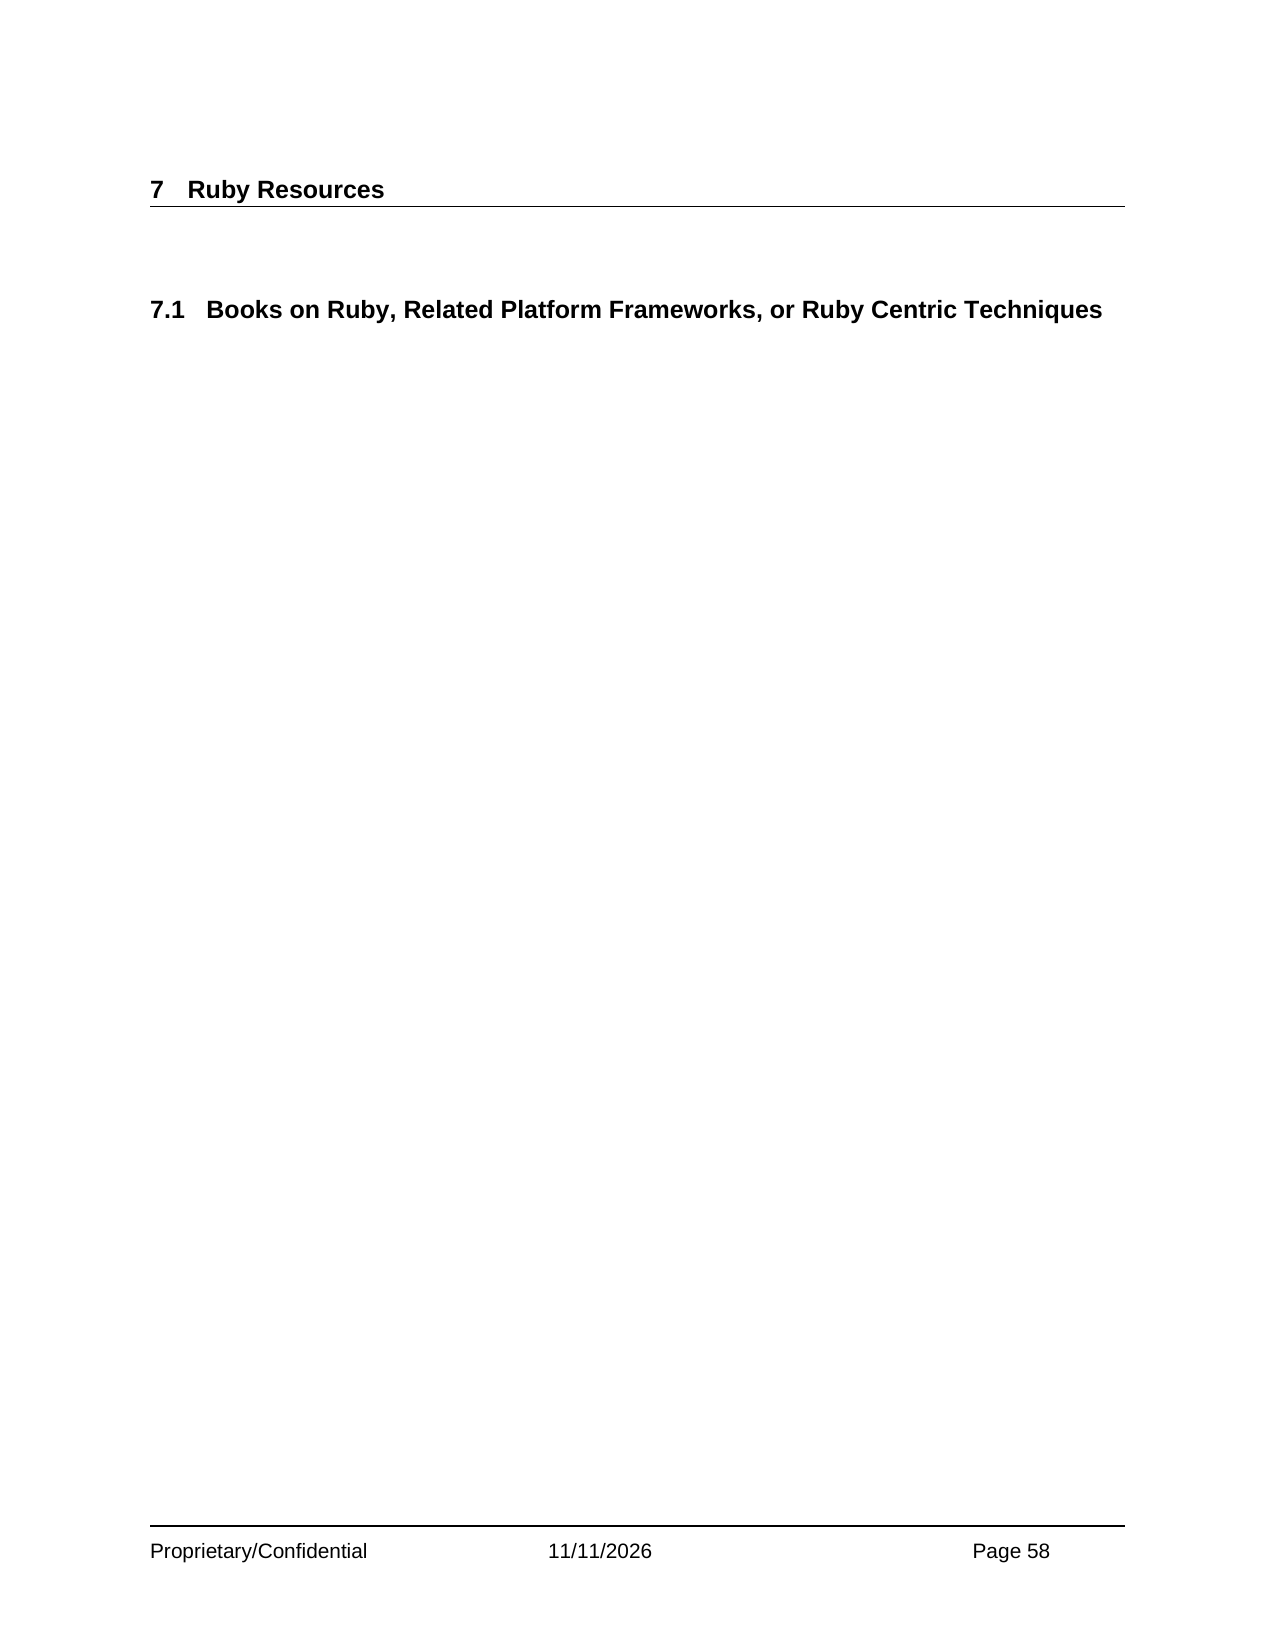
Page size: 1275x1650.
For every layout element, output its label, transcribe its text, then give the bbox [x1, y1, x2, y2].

subtitle Books on Ruby, Related Platform Frameworks, or Ruby Centric Techniques [150, 295, 1125, 323]
subtitle Ruby Resources [150, 175, 1125, 206]
